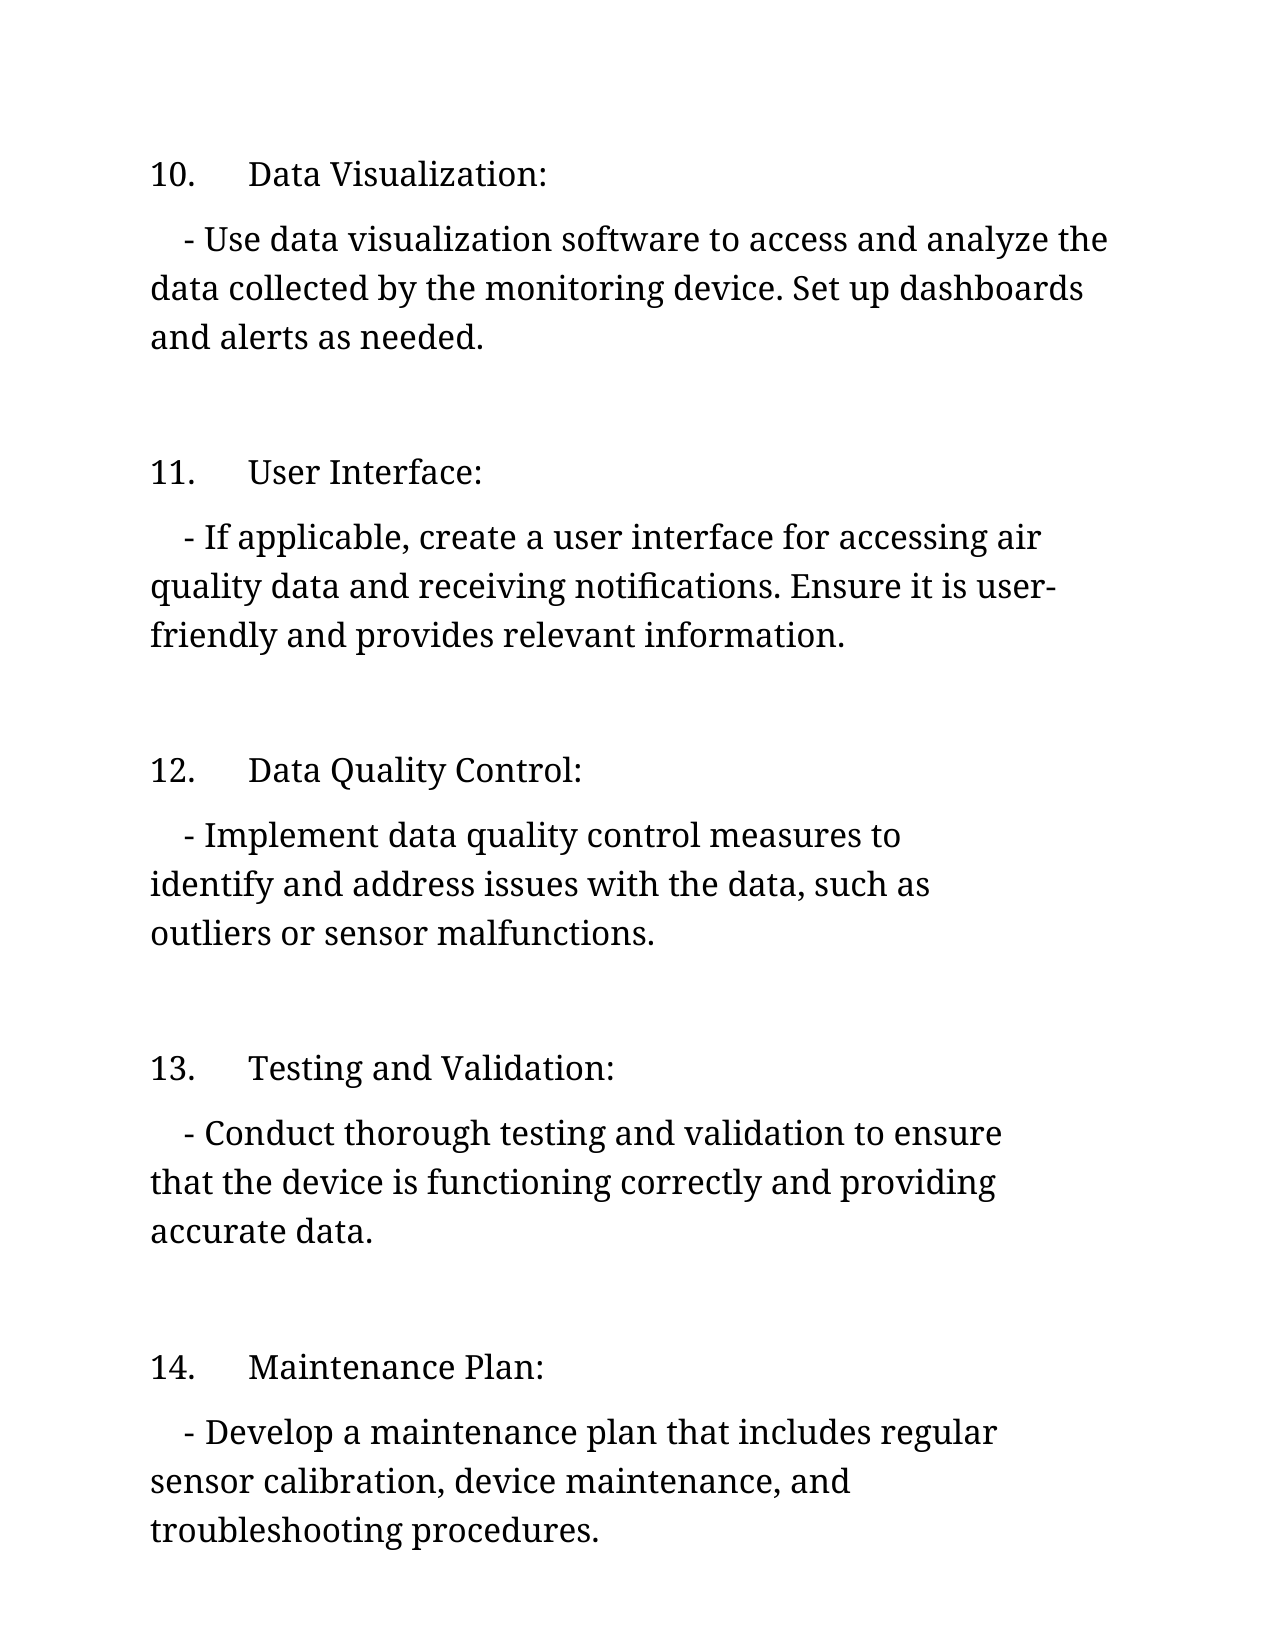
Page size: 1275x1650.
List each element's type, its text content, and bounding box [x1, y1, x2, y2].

list If applicable, create a user interface for accessing air quality data and receiving notifications. Ensure it is user-friendly and provides relevant information. [150, 514, 1064, 657]
list Develop a maintenance plan that includes regular sensor calibration, device maintenance, and troubleshooting procedures. [150, 1409, 1100, 1552]
list Testing and Validation: [150, 1045, 1148, 1090]
list Conduct thorough testing and validation to ensure that the device is functioning correctly and providing accurate data. [150, 1110, 1060, 1253]
list User Interface: [150, 448, 1148, 494]
list Maintenance Plan: [150, 1343, 1148, 1389]
list Data Quality Control: [150, 747, 1148, 792]
list Use data visualization software to access and analyze the data collected by the monitoring device. Set up dashboards and alerts as needed. [150, 216, 1121, 359]
list Data Visualization: [150, 150, 1148, 196]
list Implement data quality control measures to identify and address issues with the data, such as outliers or sensor malfunctions. [150, 812, 1021, 955]
